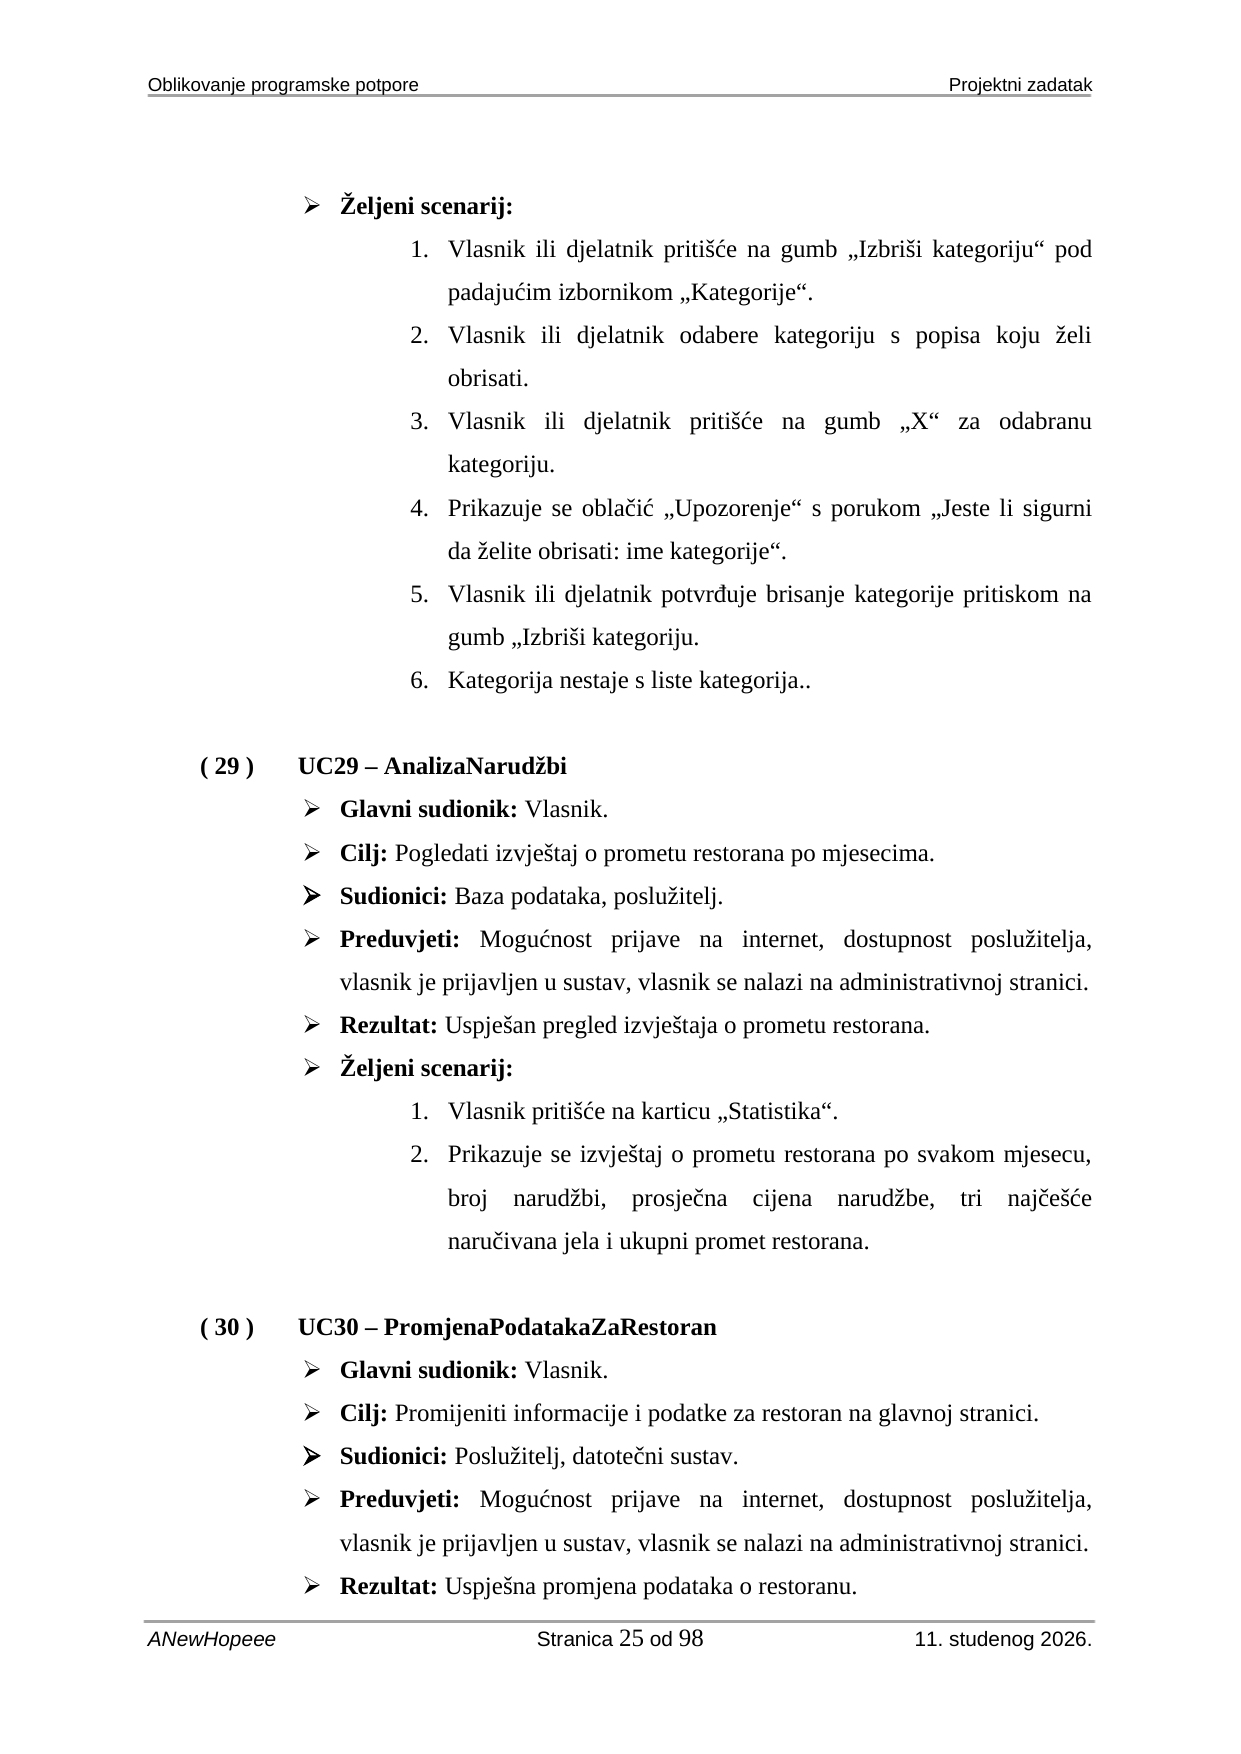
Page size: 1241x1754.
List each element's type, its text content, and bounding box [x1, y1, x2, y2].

list Glavni sudionik: Vlasnik. [302, 1355, 1093, 1384]
list Rezultat: Uspješna promjena podataka o restoranu. [302, 1571, 1093, 1599]
list Vlasnik pritišće na karticu „Statistika“. [410, 1096, 1093, 1125]
list Željeni scenarij: [302, 191, 1093, 219]
list Glavni sudionik: Vlasnik. [302, 794, 1093, 823]
list Vlasnik ili djelatnik potvrđuje brisanje kategorije pritiskom na gumb „Izbriši kategoriju. [410, 579, 1093, 651]
list Sudionici: Baza podataka, poslužitelj. [302, 881, 1093, 909]
list Cilj: Promijeniti informacije i podatke za restoran na glavnoj stranici. [302, 1398, 1093, 1427]
list Kategorija nestaje s liste kategorija.. [410, 665, 1093, 694]
list Željeni scenarij: [302, 1053, 1093, 1082]
list Sudionici: Poslužitelj, datotečni sustav. [302, 1441, 1093, 1470]
list Preduvjeti: Mogućnost prijave na internet, dostupnost poslužitelja, vlasnik je prijavljen u sustav, vlasnik se nalazi na administrativnoj stranici. [302, 1484, 1093, 1556]
list Vlasnik ili djelatnik pritišće na gumb „X“ za odabranu kategoriju. [410, 406, 1093, 478]
list Vlasnik ili djelatnik odabere kategoriju s popisa koju želi obrisati. [410, 320, 1093, 392]
list UC29 – AnalizaNarudžbi [260, 751, 1093, 780]
list Cilj: Pogledati izvještaj o prometu restorana po mjesecima. [302, 838, 1093, 866]
list Rezultat: Uspješan pregled izvještaja o prometu restorana. [302, 1010, 1093, 1039]
list Preduvjeti: Mogućnost prijave na internet, dostupnost poslužitelja, vlasnik je prijavljen u sustav, vlasnik se nalazi na administrativnoj stranici. [302, 924, 1093, 996]
list Prikazuje se oblačić „Upozorenje“ s porukom „Jeste li sigurni da želite obrisati: ime kategorije“. [410, 493, 1093, 564]
list Vlasnik ili djelatnik pritišće na gumb „Izbriši kategoriju“ pod padajućim izbornikom „Kategorije“. [410, 234, 1093, 306]
list Prikazuje se izvještaj o prometu restorana po svakom mjesecu, broj narudžbi, prosječna cijena narudžbe, tri najčešće naručivana jela i ukupni promet restorana. [410, 1139, 1093, 1254]
list UC30 – PromjenaPodatakaZaRestoran [260, 1312, 1093, 1341]
